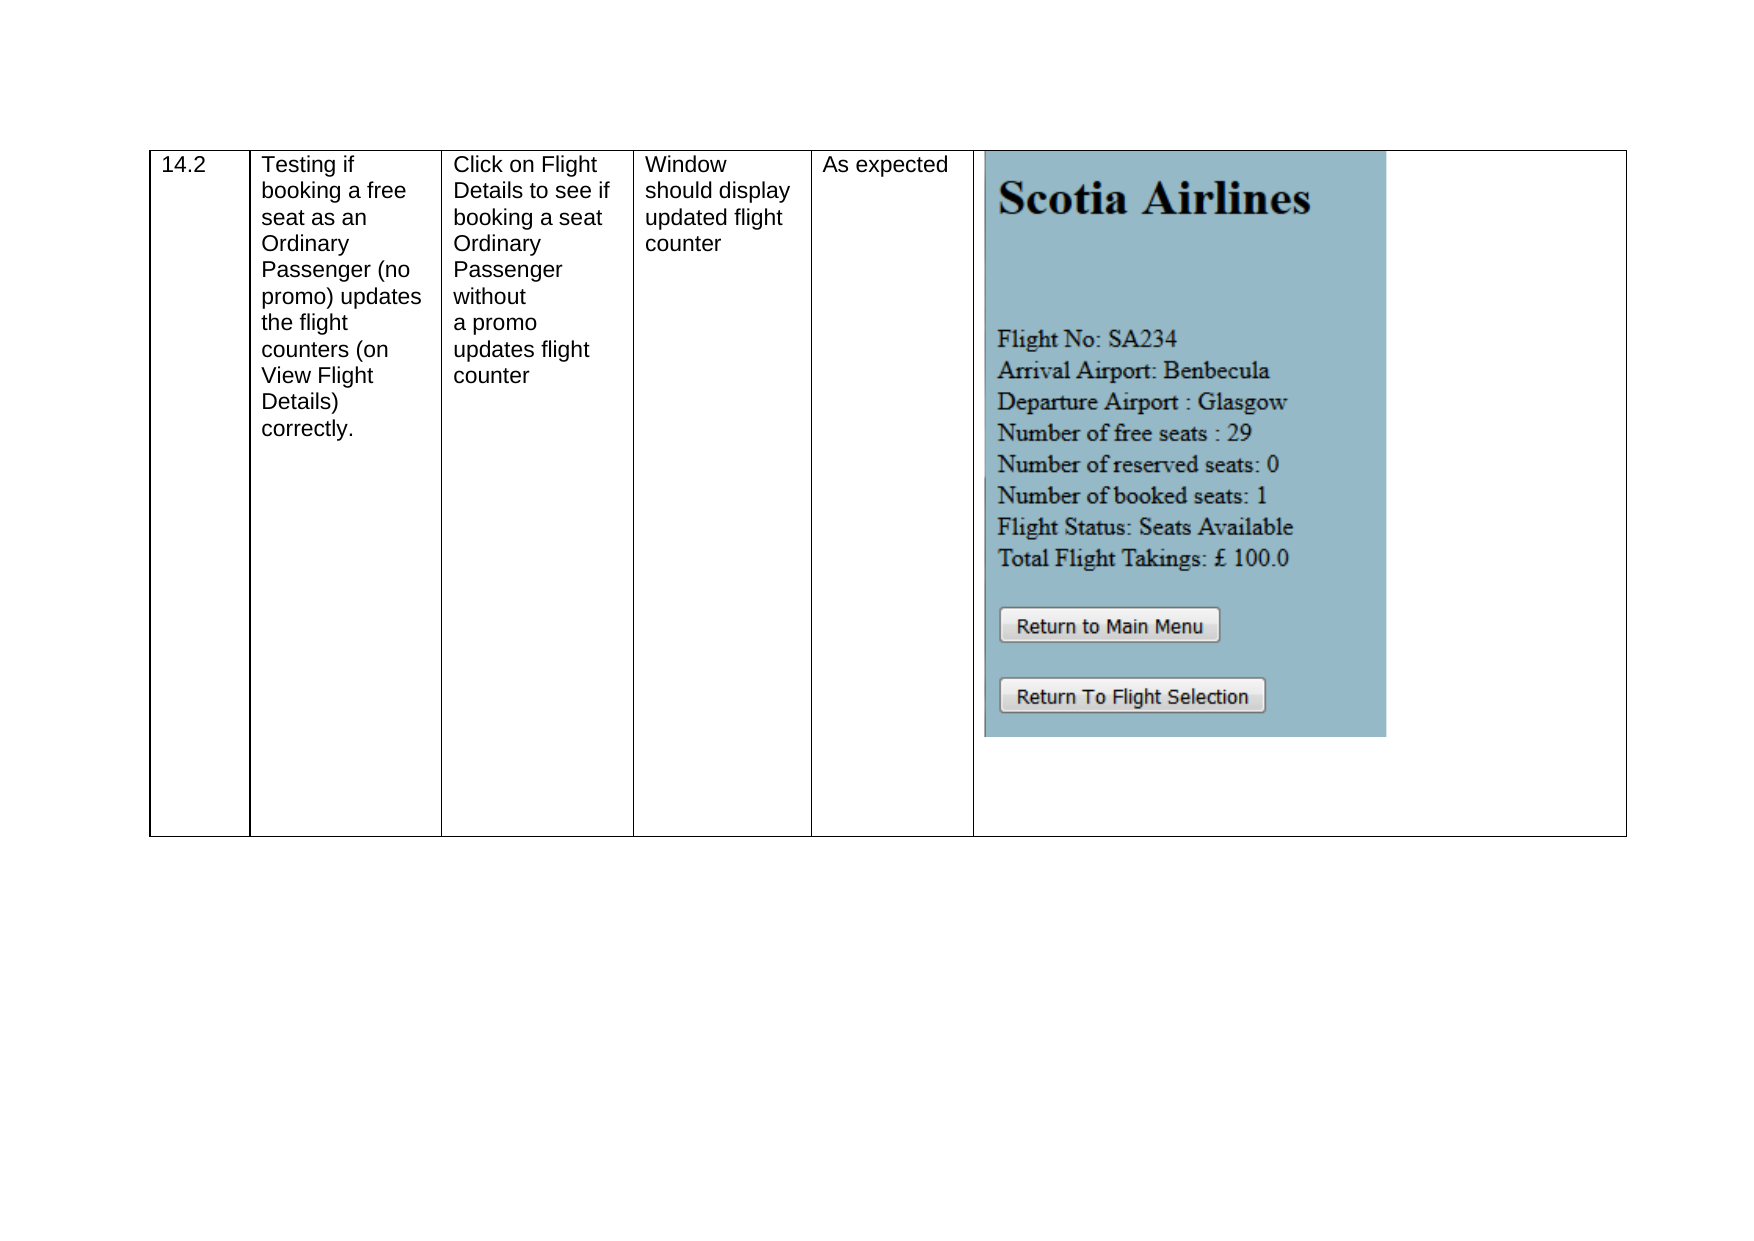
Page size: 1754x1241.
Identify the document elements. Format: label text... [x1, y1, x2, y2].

table_cell 14.2 [151, 151, 249, 836]
table_cell As expected [812, 151, 973, 836]
picture [984, 151, 1387, 737]
table_cell Testing if booking a free seat as an Ordinary Passenger (no promo) updates the flight counters (on View Flight Details) correctly. [251, 151, 441, 836]
table_cell Click on Flight Details to see if booking a seat Ordinary Passenger without a promo updates flight counter [442, 151, 633, 836]
table_cell Window should display updated flight counter [634, 151, 811, 836]
table_cell [974, 151, 1626, 836]
